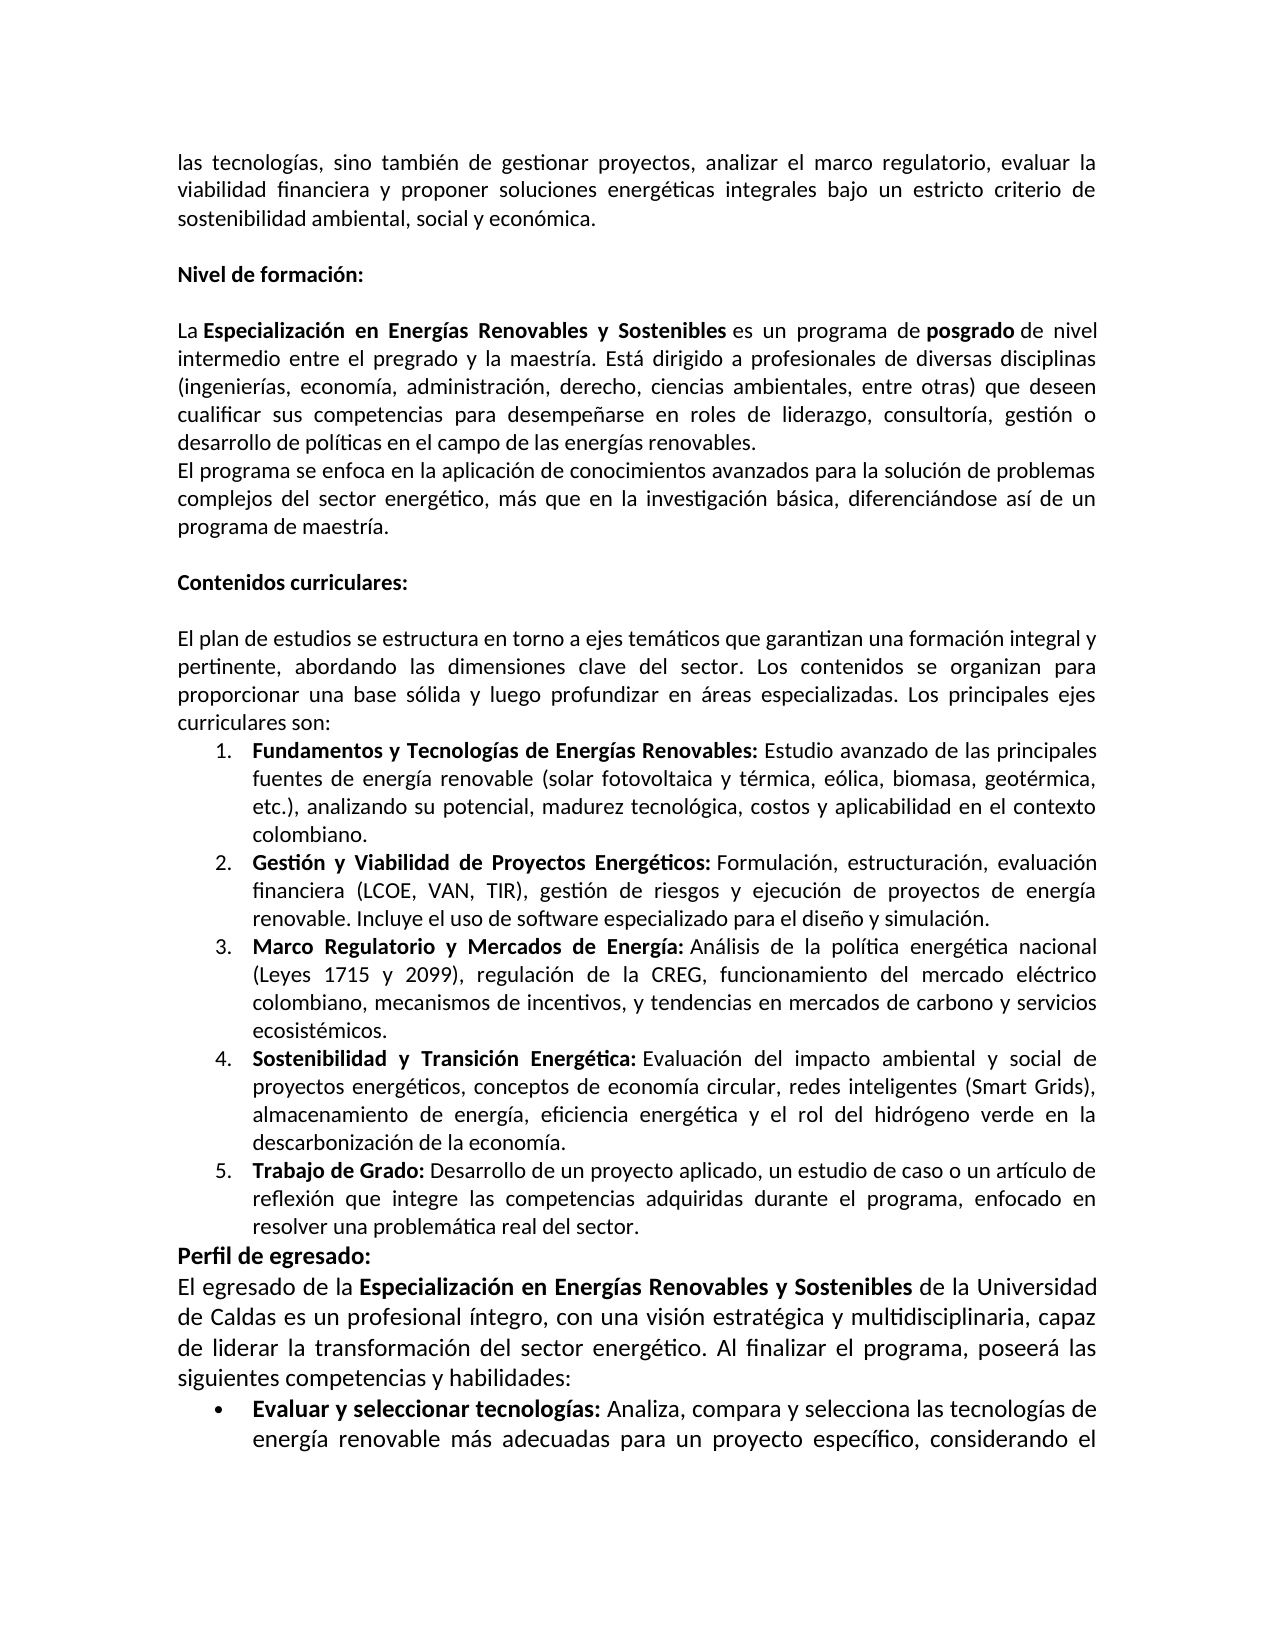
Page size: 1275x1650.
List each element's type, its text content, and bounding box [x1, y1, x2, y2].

list Marco Regulatorio y Mercados de Energía: Análisis de la política energética nacional (Leyes 1715 y 2099), regulación de la CREG, funcionamiento del mercado eléctrico colombiano, mecanismos de incentivos, y tendencias en mercados de carbono y servicios ecosistémicos. [215, 932, 1098, 1044]
text La Especialización en Energías Renovables y Sostenibles es un programa de posgrado de nivel intermedio entre el pregrado y la maestría. Está dirigido a profesionales de diversas disciplinas (ingenierías, economía, administración, derecho, ciencias ambientales, entre otras) que deseen cualificar sus competencias para desempeñarse en roles de liderazgo, consultoría, gestión o desarrollo de políticas en el campo de las energías renovables. [177, 316, 1098, 456]
text Contenidos curriculares: [177, 568, 1098, 596]
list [215, 1393, 1098, 1454]
list Fundamentos y Tecnologías de Energías Renovables: Estudio avanzado de las principales fuentes de energía renovable (solar fotovoltaica y térmica, eólica, biomasa, geotérmica, etc.), analizando su potencial, madurez tecnológica, costos y aplicabilidad en el contexto colombiano. [215, 736, 1098, 848]
list Sostenibilidad y Transición Energética: Evaluación del impacto ambiental y social de proyectos energéticos, conceptos de economía circular, redes inteligentes (Smart Grids), almacenamiento de energía, eficiencia energética y el rol del hidrógeno verde en la descarbonización de la economía. [215, 1044, 1098, 1156]
list Gestión y Viabilidad de Proyectos Energéticos: Formulación, estructuración, evaluación financiera (LCOE, VAN, TIR), gestión de riesgos y ejecución de proyectos de energía renovable. Incluye el uso de software especializado para el diseño y simulación. [215, 848, 1098, 932]
text Perfil de egresado: [177, 1240, 1098, 1271]
text El plan de estudios se estructura en torno a ejes temáticos que garantizan una formación integral y pertinente, abordando las dimensiones clave del sector. Los contenidos se organizan para proporcionar una base sólida y luego profundizar en áreas especializadas. Los principales ejes curriculares son: [177, 624, 1098, 736]
text El programa se enfoca en la aplicación de conocimientos avanzados para la solución de problemas complejos del sector energético, más que en la investigación básica, diferenciándose así de un programa de maestría. [177, 456, 1098, 540]
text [177, 148, 1098, 232]
text El egresado de la Especialización en Energías Renovables y Sostenibles de la Universidad de Caldas es un profesional íntegro, con una visión estratégica y multidisciplinaria, capaz de liderar la transformación del sector energético. Al finalizar el programa, poseerá las siguientes competencias y habilidades: [177, 1271, 1098, 1393]
text Nivel de formación: [177, 260, 1098, 288]
list Trabajo de Grado: Desarrollo de un proyecto aplicado, un estudio de caso o un artículo de reflexión que integre las competencias adquiridas durante el programa, enfocado en resolver una problemática real del sector. [215, 1156, 1098, 1240]
